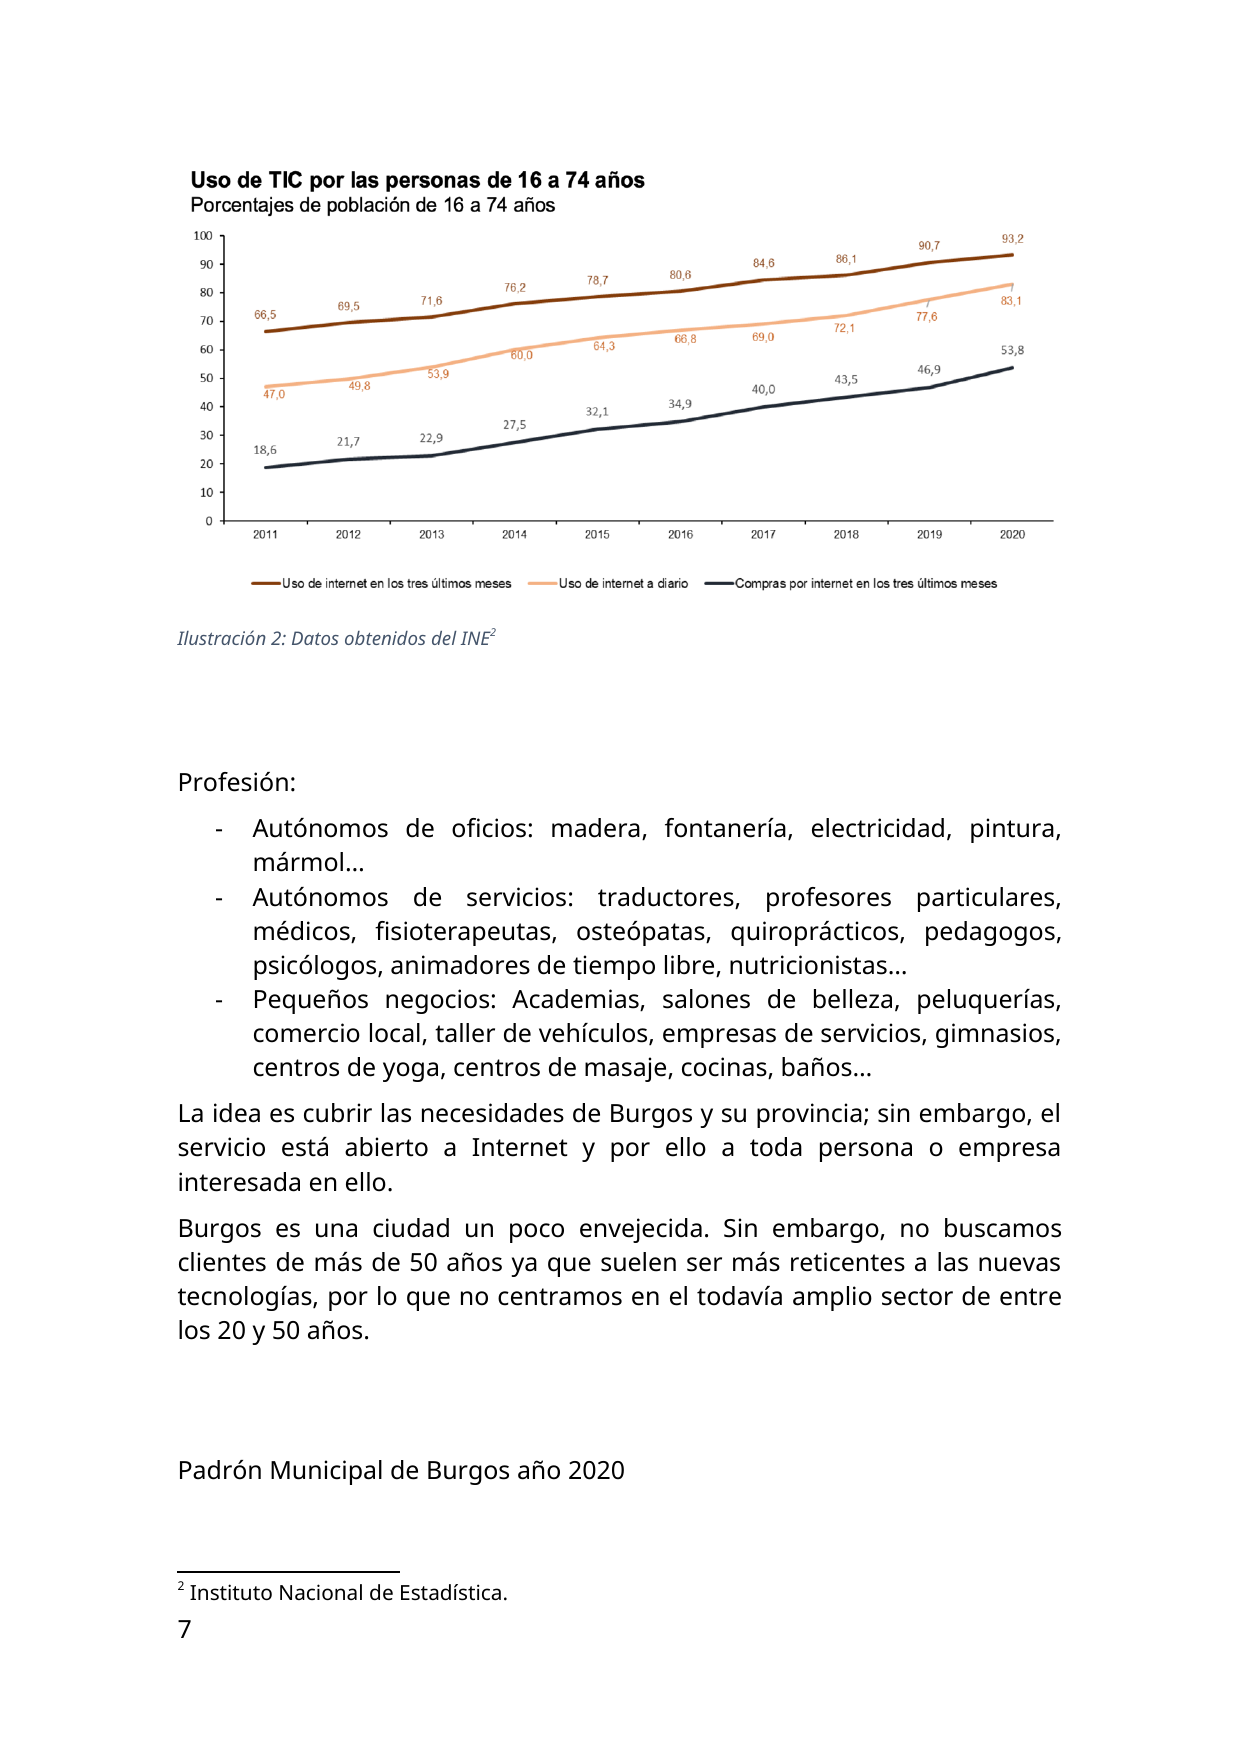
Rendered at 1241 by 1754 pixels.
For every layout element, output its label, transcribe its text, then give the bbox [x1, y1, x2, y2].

text Ilustración 2: Datos obtenidos del INE [177, 625, 1063, 651]
picture [177, 147, 1083, 613]
list Autónomos de oficios: madera, fontanería, electricidad, pintura, mármol… [215, 811, 1063, 879]
list Pequeños negocios: Academias, salones de belleza, peluquerías, comercio local, taller de vehículos, empresas de servicios, gimnasios, centros de yoga, centros de masaje, cocinas, baños… [215, 981, 1063, 1083]
text Padrón Municipal de Burgos año 2020 [177, 1453, 1063, 1487]
text La idea es cubrir las necesidades de Burgos y su provincia; sin embargo, el servicio está abierto a Internet y por ello a toda persona o empresa interesada en ello. [177, 1096, 1063, 1198]
text Profesión: [177, 764, 1063, 798]
text Burgos es una ciudad un poco envejecida. Sin embargo, no buscamos clientes de más de 50 años ya que suelen ser más reticentes a las nuevas tecnologías, por lo que no centramos en el todavía amplio sector de entre los 20 y 50 años. [177, 1211, 1063, 1347]
list Autónomos de servicios: traductores, profesores particulares, médicos, fisioterapeutas, osteópatas, quiroprácticos, pedagogos, psicólogos, animadores de tiempo libre, nutricionistas… [215, 879, 1063, 981]
